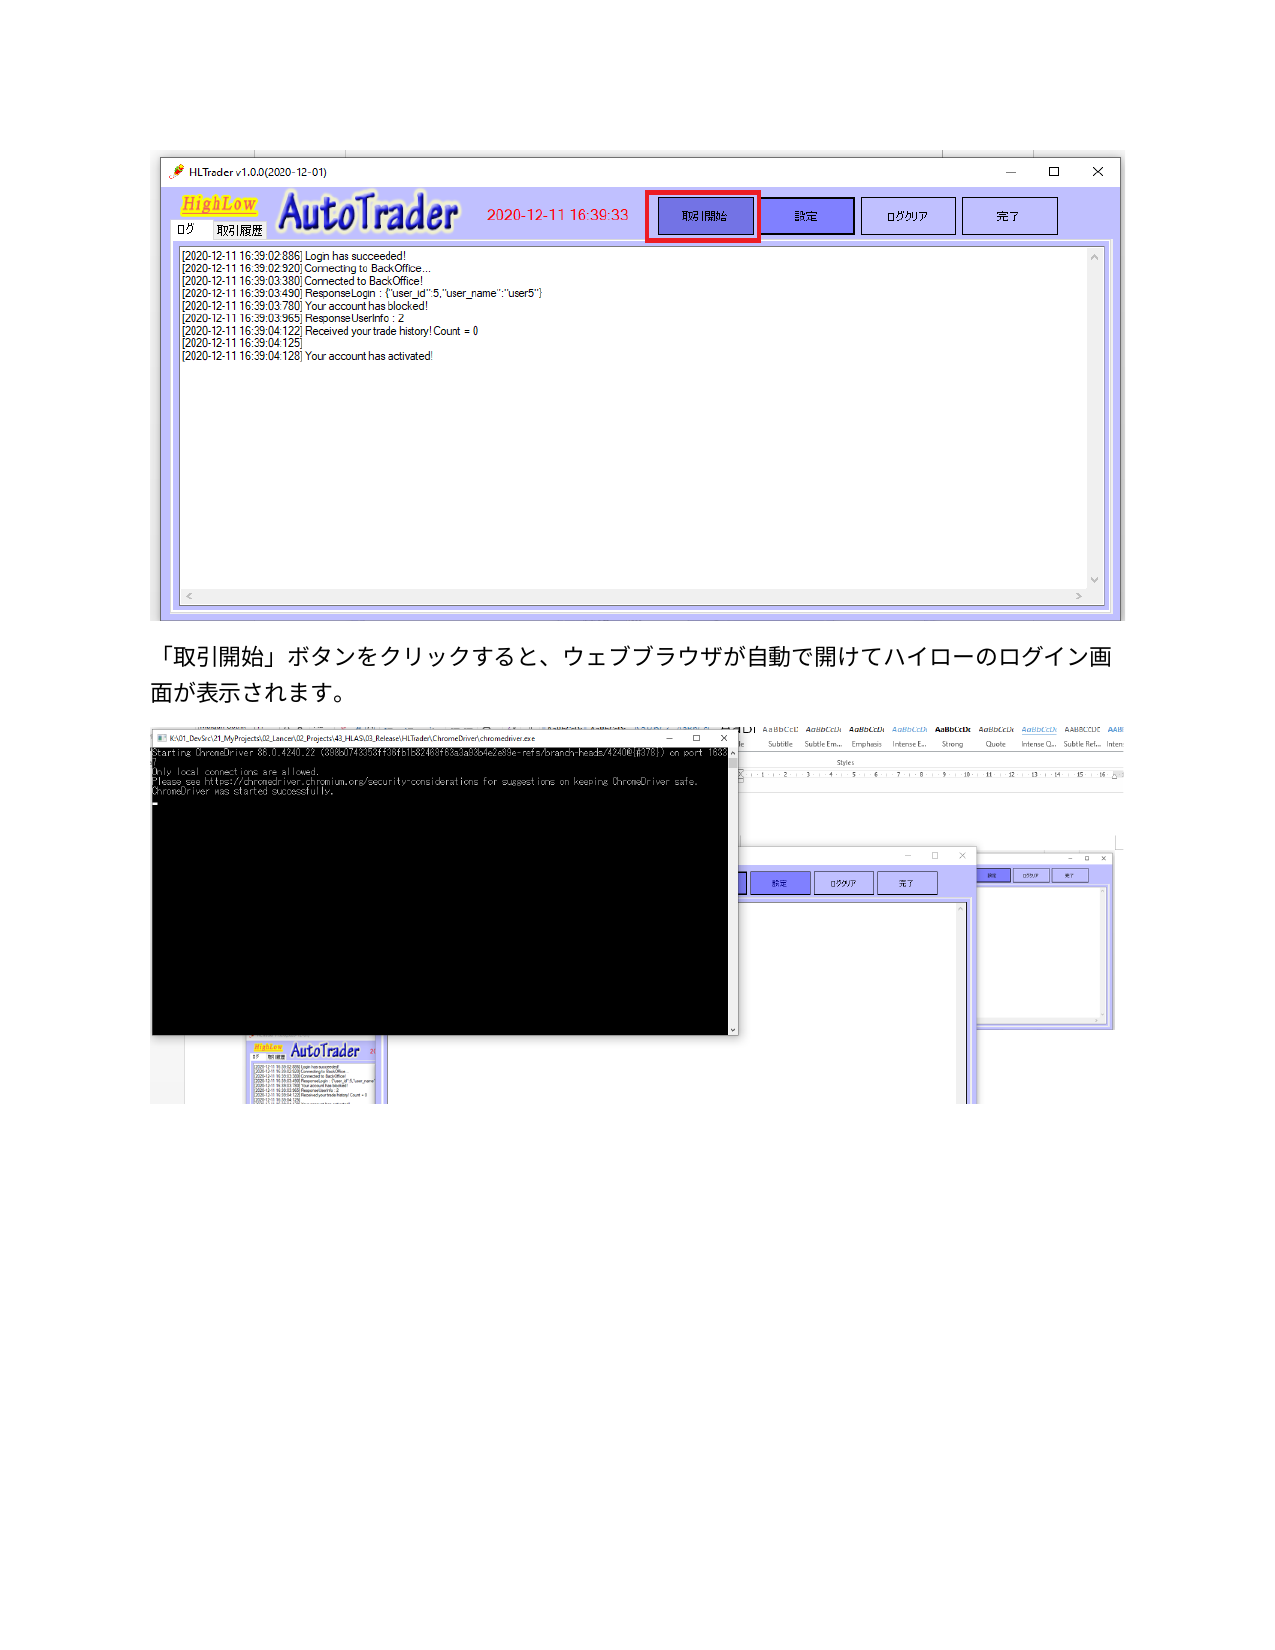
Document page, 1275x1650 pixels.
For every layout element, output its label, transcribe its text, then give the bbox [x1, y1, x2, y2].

picture [150, 150, 1125, 621]
text 「取引開始」ボタンをクリックすると、ウェブブラウザが自動で開けてハイローのログイン画面が表示されます。 [150, 639, 1125, 708]
picture [150, 727, 1124, 1104]
